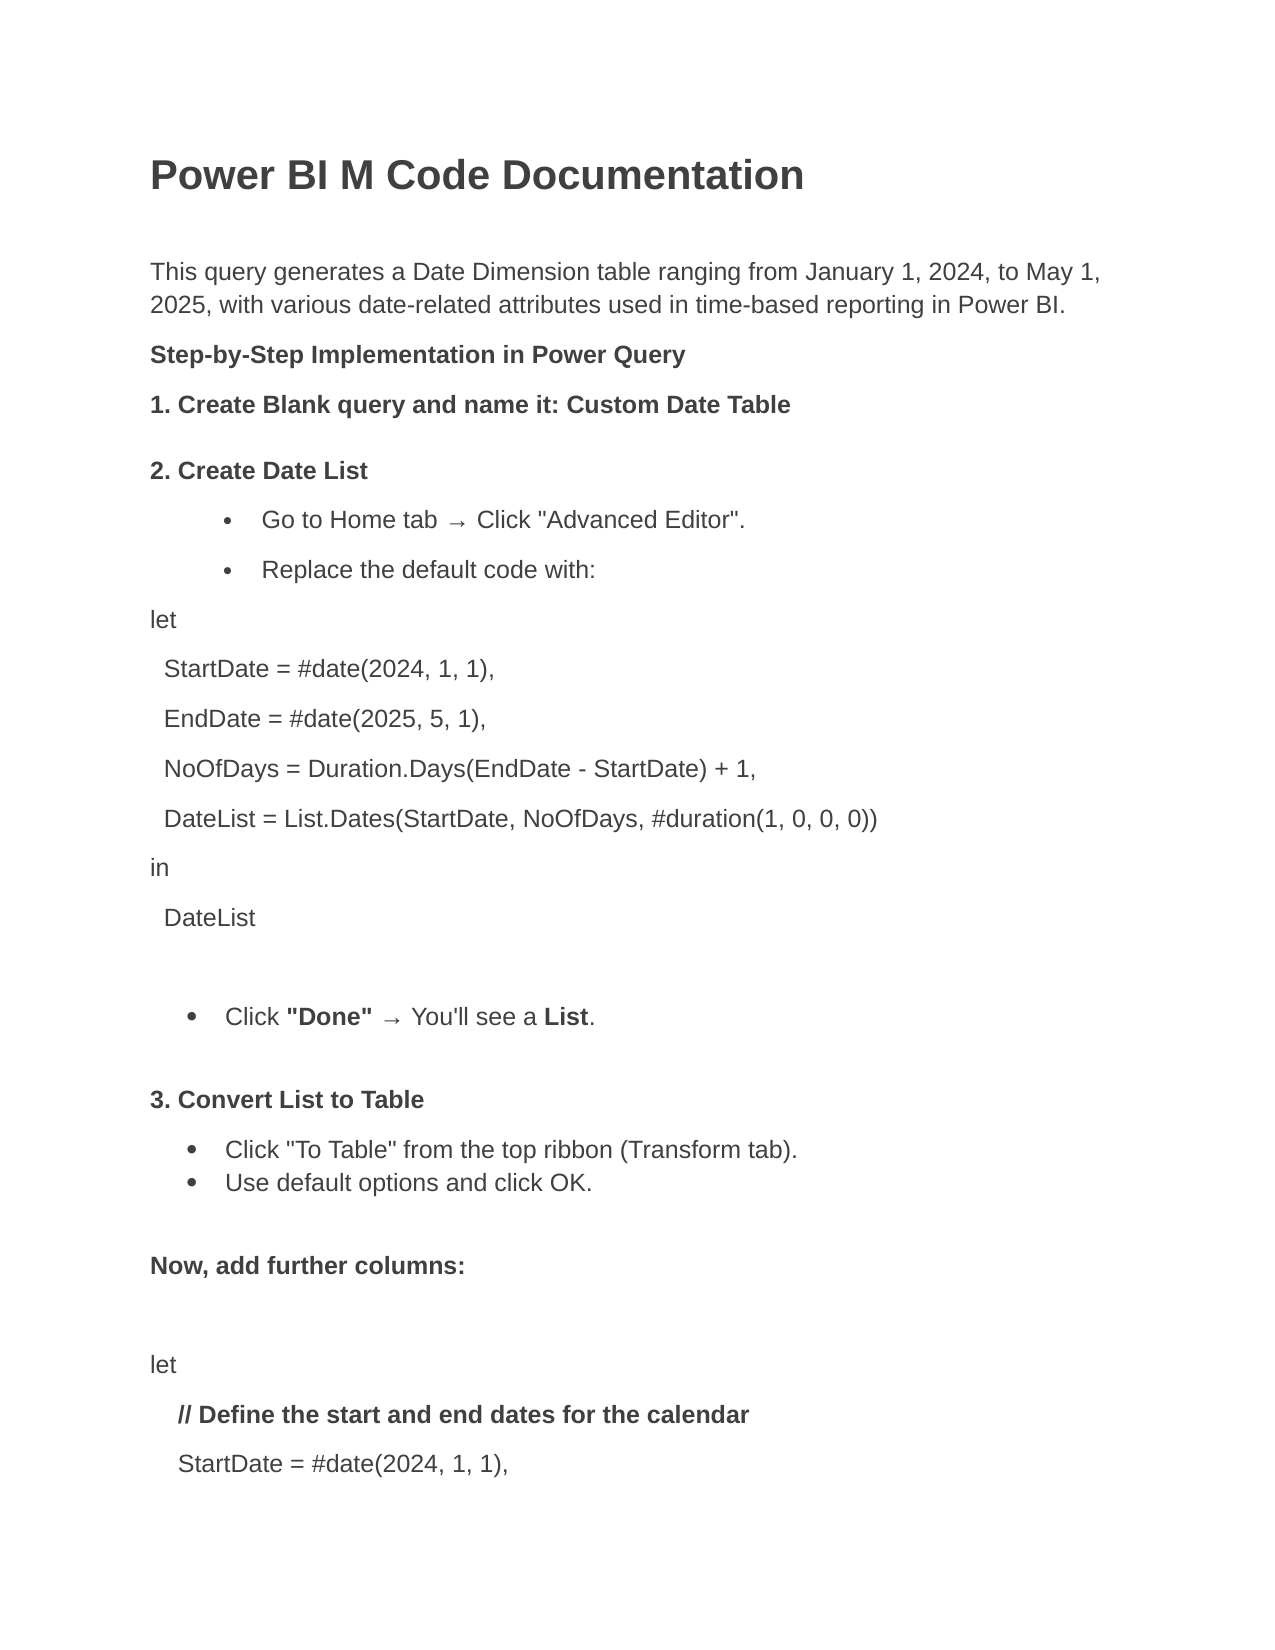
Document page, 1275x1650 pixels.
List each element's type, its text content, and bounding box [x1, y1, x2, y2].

text DateList = List.Dates(StartDate, NoOfDays, #duration(1, 0, 0, 0)) [150, 803, 1125, 832]
list Click "Done" → You'll see a List. [187, 1002, 1125, 1031]
list Replace the default code with: [224, 555, 1125, 584]
text 1. Create Blank query and name it: Custom Date Table 2. Create Date List [150, 390, 1125, 484]
text 3. Convert List to Table [150, 1085, 1125, 1114]
list Use default options and click OK. [187, 1168, 1125, 1197]
text let [150, 1350, 1125, 1379]
text StartDate = #date(2024, 1, 1), [150, 1449, 1125, 1478]
text in [150, 853, 1125, 882]
text NoOfDays = Duration.Days(EndDate - StartDate) + 1, [150, 754, 1125, 783]
text Now, add further columns: [150, 1251, 1125, 1279]
text Step-by-Step Implementation in Power Query [150, 340, 1125, 369]
text Power BI M Code Documentation This query generates a Date Dimension table ranging from January 1, 2024, to May 1, 2025, with various date-related attributes used in time-based reporting in Power BI. [150, 150, 1125, 319]
text EndDate = #date(2025, 5, 1), [150, 704, 1125, 733]
list Click "To Table" from the top ribbon (Transform tab). [187, 1135, 1125, 1164]
text // Define the start and end dates for the calendar [150, 1400, 1125, 1428]
list Go to Home tab → Click "Advanced Editor". [224, 505, 1125, 534]
text let [150, 605, 1125, 633]
text StartDate = #date(2024, 1, 1), [150, 654, 1125, 683]
text DateList [150, 903, 1125, 932]
